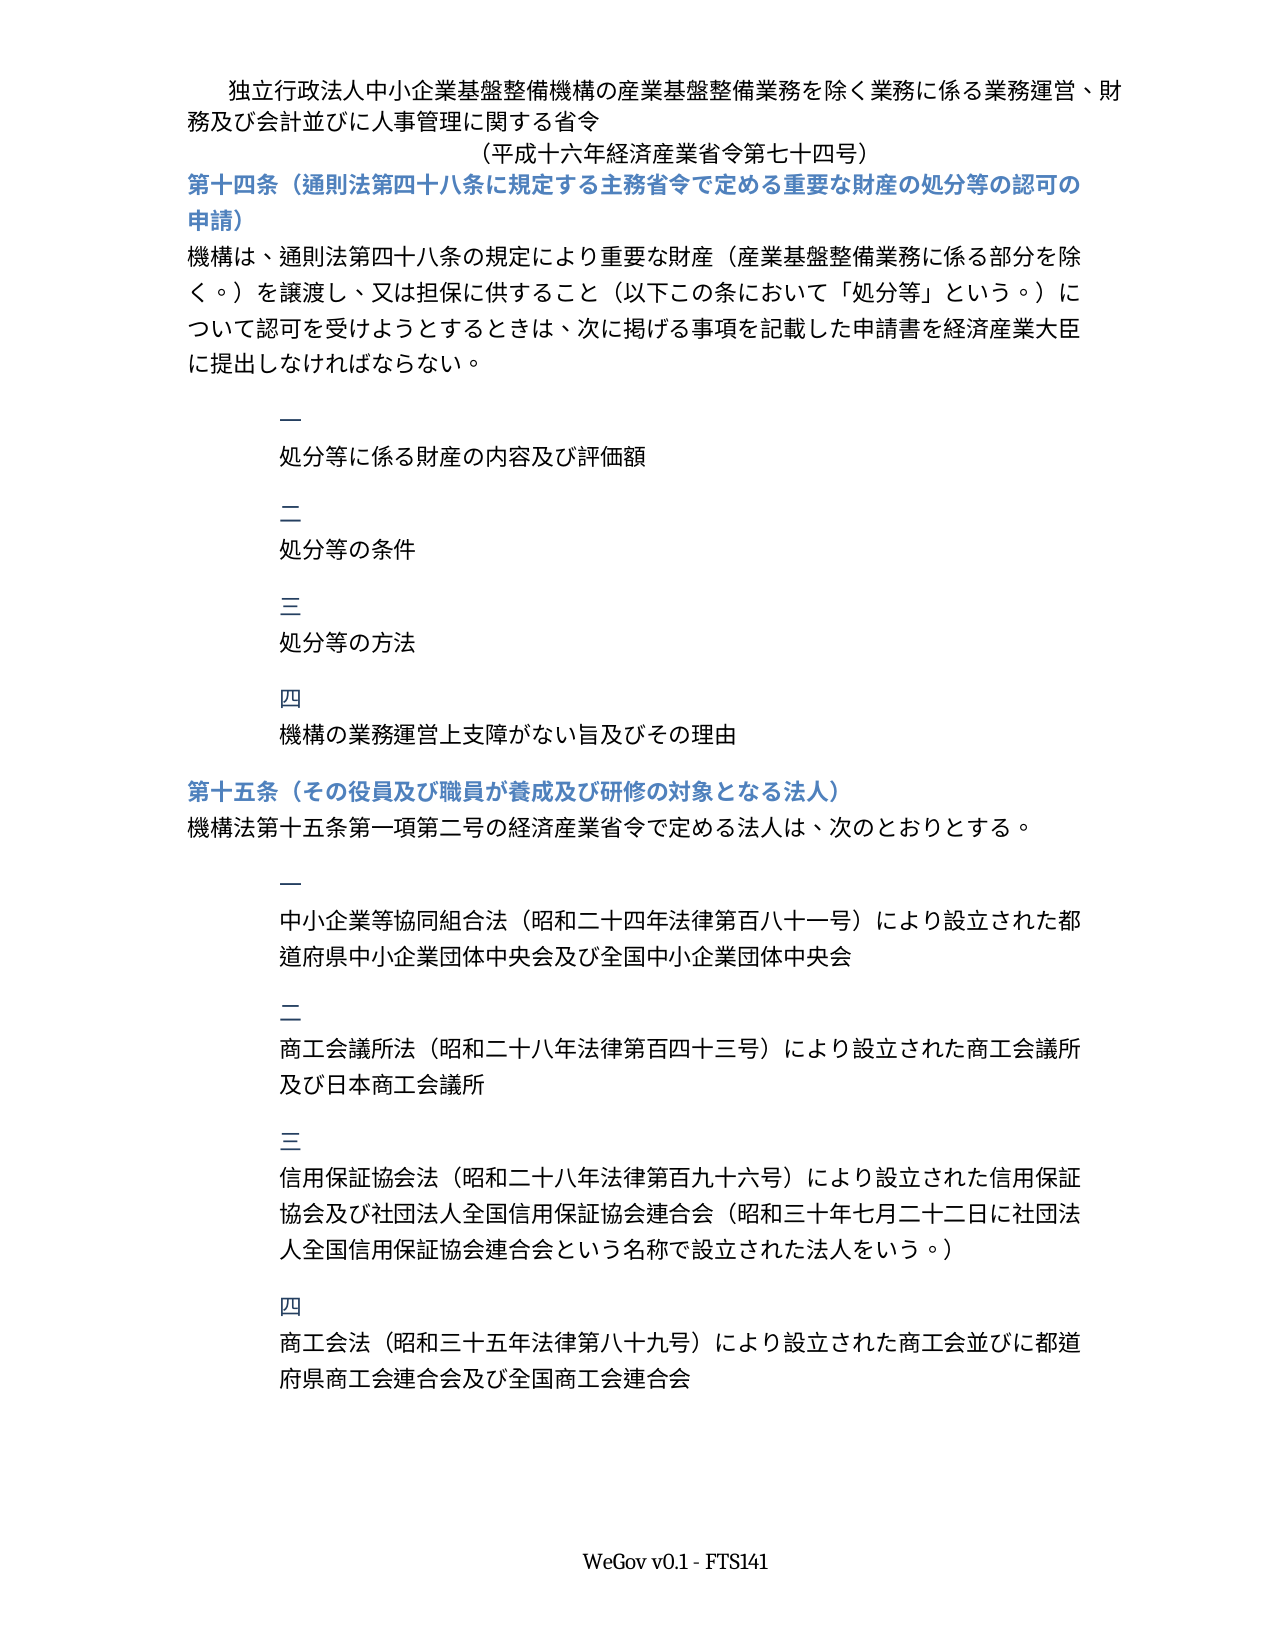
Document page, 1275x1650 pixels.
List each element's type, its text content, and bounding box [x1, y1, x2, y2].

text 機構法第十五条第一項第二号の経済産業省令で定める法人は、次のとおりとする。 [187, 812, 1087, 843]
subtitle 三 [279, 591, 1087, 622]
text 信用保証協会法（昭和二十八年法律第百九十六号）により設立された信用保証協会及び社団法人全国信用保証協会連合会（昭和三十年七月二十二日に社団法人全国信用保証協会連合会という名称で設立された法人をいう。） [279, 1162, 1087, 1265]
subtitle 二 [279, 997, 1087, 1029]
text 処分等の方法 [279, 627, 1087, 658]
text 機構は、通則法第四十八条の規定により重要な財産（産業基盤整備業務に係る部分を除く。）を譲渡し、又は担保に供すること（以下この条において「処分等」という。）について認可を受けようとするときは、次に掲げる事項を記載した申請書を経済産業大臣に提出しなければならない。 [187, 241, 1087, 380]
subtitle 一 [279, 405, 1087, 436]
text 機構の業務運営上支障がない旨及びその理由 [279, 719, 1087, 751]
subtitle 一 [279, 869, 1087, 900]
text 商工会法（昭和三十五年法律第八十九号）により設立された商工会並びに都道府県商工会連合会及び全国商工会連合会 [279, 1327, 1087, 1394]
subtitle 三 [279, 1126, 1087, 1157]
text 処分等の条件 [279, 534, 1087, 565]
subtitle 二 [279, 498, 1087, 529]
subtitle 四 [279, 683, 1087, 714]
text 中小企業等協同組合法（昭和二十四年法律第百八十一号）により設立された都道府県中小企業団体中央会及び全国中小企業団体中央会 [279, 905, 1087, 972]
subtitle 第十五条（その役員及び職員が養成及び研修の対象となる法人） [187, 776, 1087, 807]
subtitle 四 [279, 1291, 1087, 1322]
text 処分等に係る財産の内容及び評価額 [279, 441, 1087, 472]
subtitle 第十四条（通則法第四十八条に規定する主務省令で定める重要な財産の処分等の認可の申請） [187, 169, 1087, 236]
text 商工会議所法（昭和二十八年法律第百四十三号）により設立された商工会議所及び日本商工会議所 [279, 1033, 1087, 1101]
